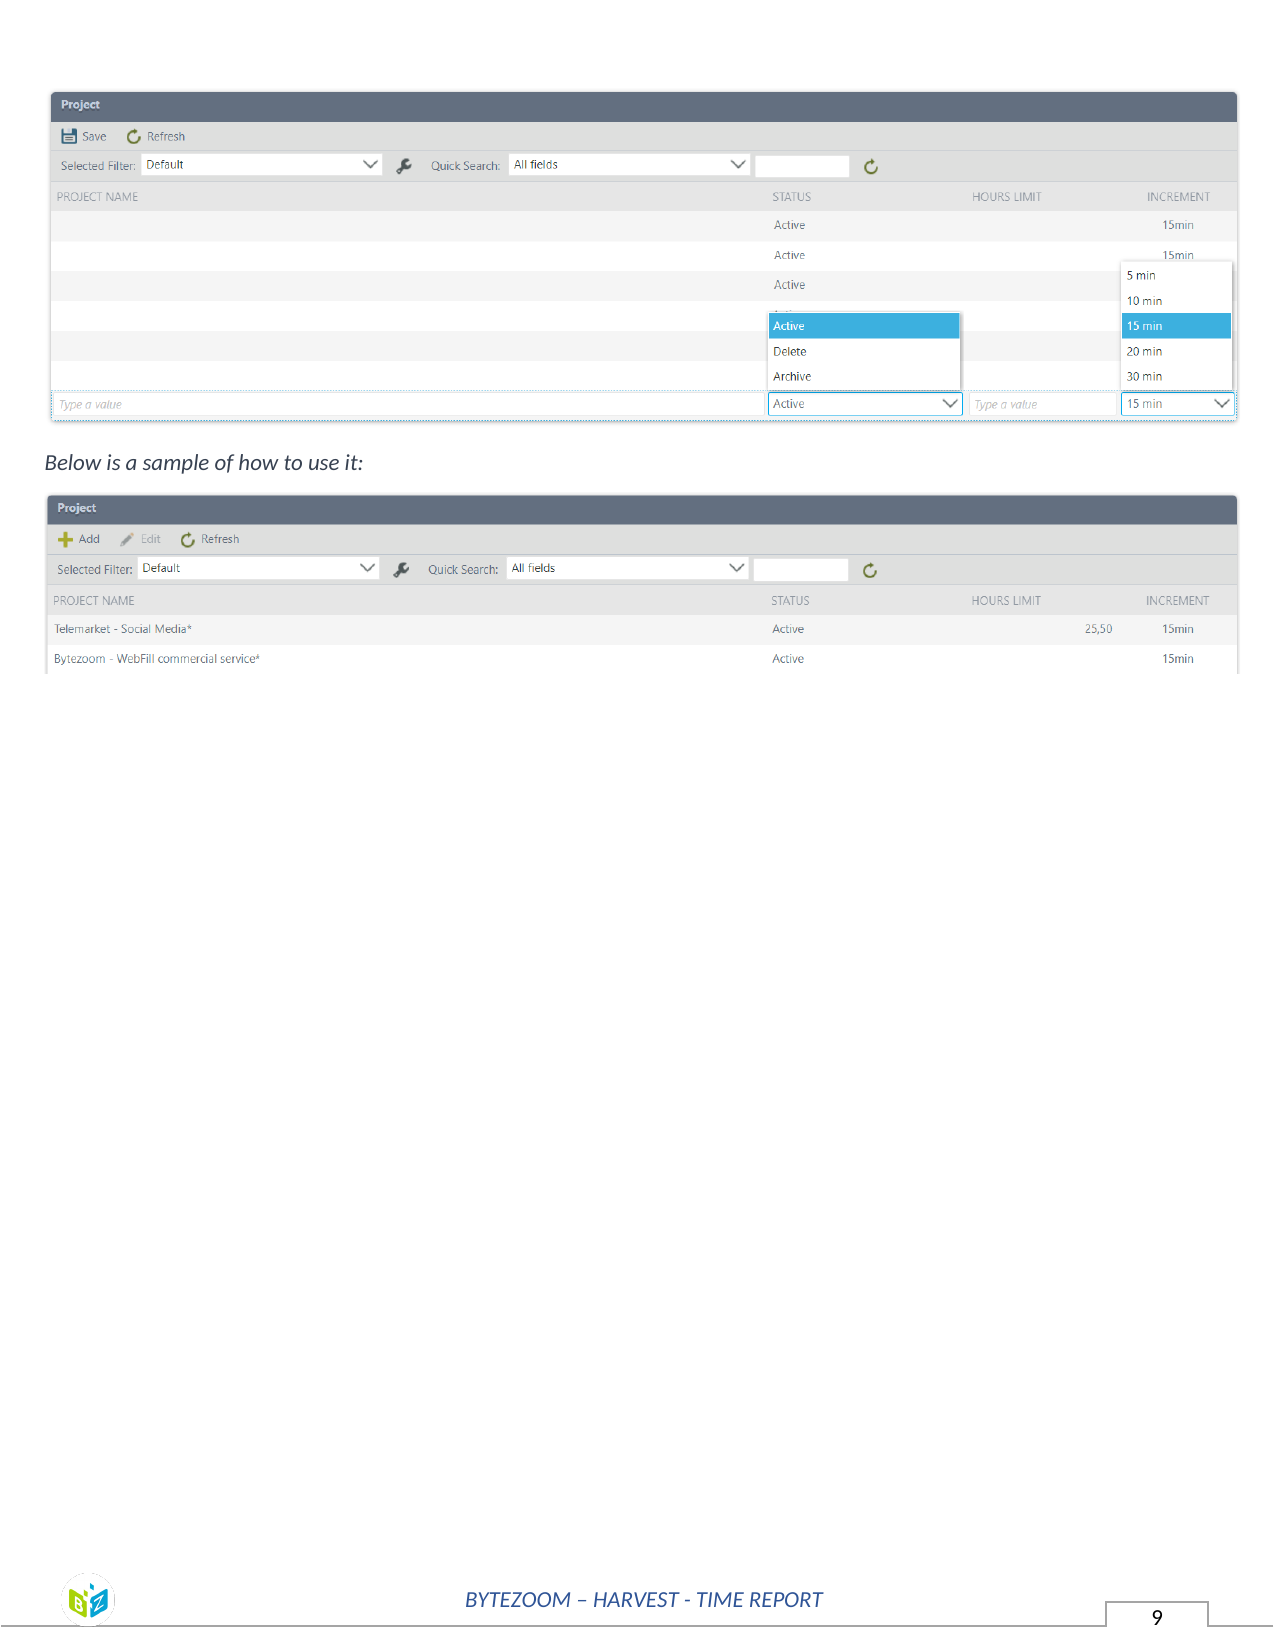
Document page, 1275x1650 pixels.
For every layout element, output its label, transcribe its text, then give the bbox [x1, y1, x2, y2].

text Below is a sample of how to use it: [44, 448, 1240, 476]
picture [61, 1573, 115, 1627]
picture [44, 492, 1241, 674]
picture [44, 88, 1241, 429]
